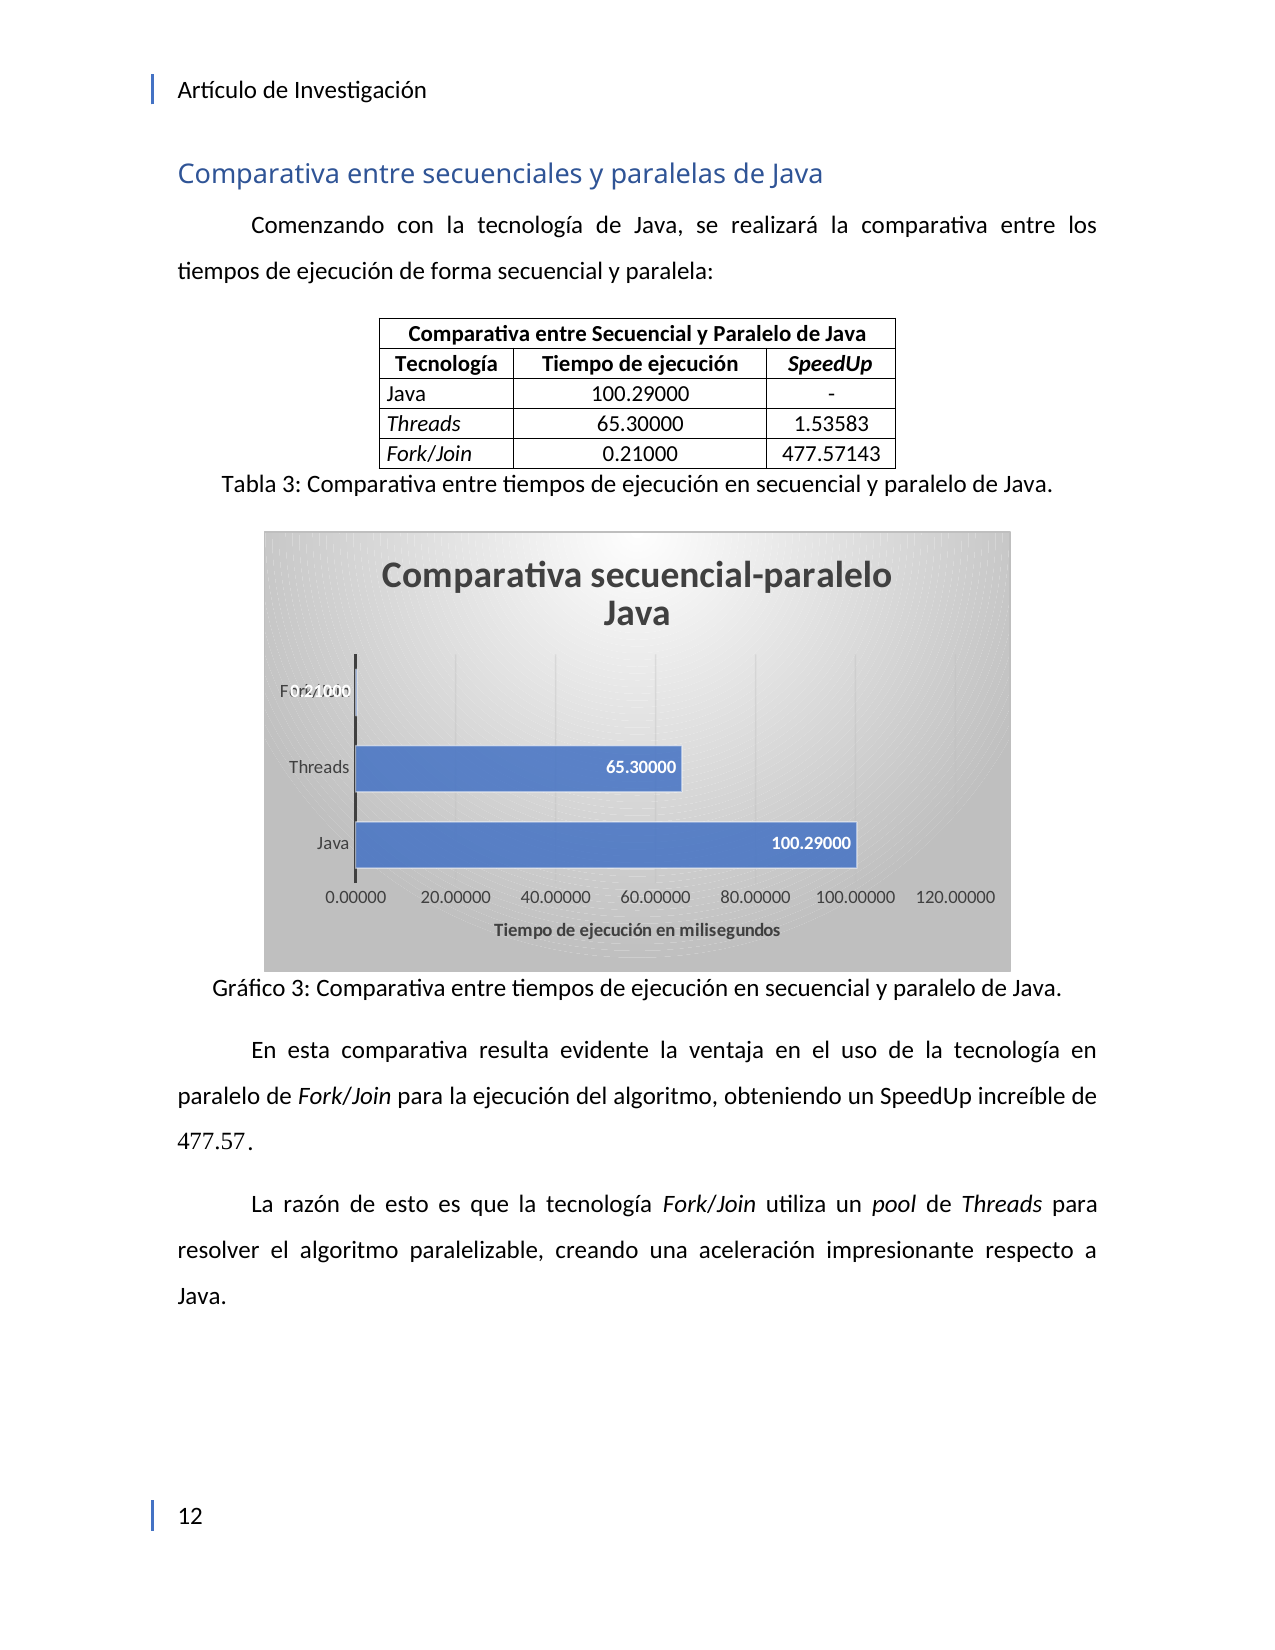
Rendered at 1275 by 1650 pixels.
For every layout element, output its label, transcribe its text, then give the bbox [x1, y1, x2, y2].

table_cell Tecnología [380, 349, 513, 378]
text Tabla 3: Comparativa entre tiempos de ejecución en secuencial y paralelo de Java. [177, 469, 1098, 499]
text La razón de esto es que la tecnología Fork/Join utiliza un pool de Threads para resolver el algoritmo paralelizable, creando una aceleración impresionante respecto a Java. [177, 1188, 1098, 1311]
table_cell Tiempo de ejecución [514, 349, 766, 378]
table_header Comparativa entre Secuencial y Paralelo de Java [380, 319, 895, 348]
table_cell 0.21000 [514, 439, 766, 468]
table_cell Threads [380, 409, 513, 438]
table_cell Fork/Join [380, 439, 513, 468]
table_cell - [767, 379, 895, 408]
table_cell 65.30000 [514, 409, 766, 438]
subtitle Comparativa entre secuenciales y paralelas de Java [177, 154, 1098, 191]
table_cell Java [380, 379, 513, 408]
table_cell 100.29000 [514, 379, 766, 408]
text Gráfico 3: Comparativa entre tiempos de ejecución en secuencial y paralelo de Java. [177, 972, 1098, 1003]
text Comenzando con la tecnología de Java, se realizará la comparativa entre los tiempos de ejecución de forma secuencial y paralela: [177, 209, 1098, 286]
table_cell 1.53583 [767, 409, 895, 438]
table_cell SpeedUp [767, 349, 895, 378]
table_cell 477.57143 [767, 439, 895, 468]
text En esta comparativa resulta evidente la ventaja en el uso de la tecnología en paralelo de Fork/Join para la ejecución del algoritmo, obteniendo un SpeedUp increíble de . [177, 1035, 1098, 1157]
